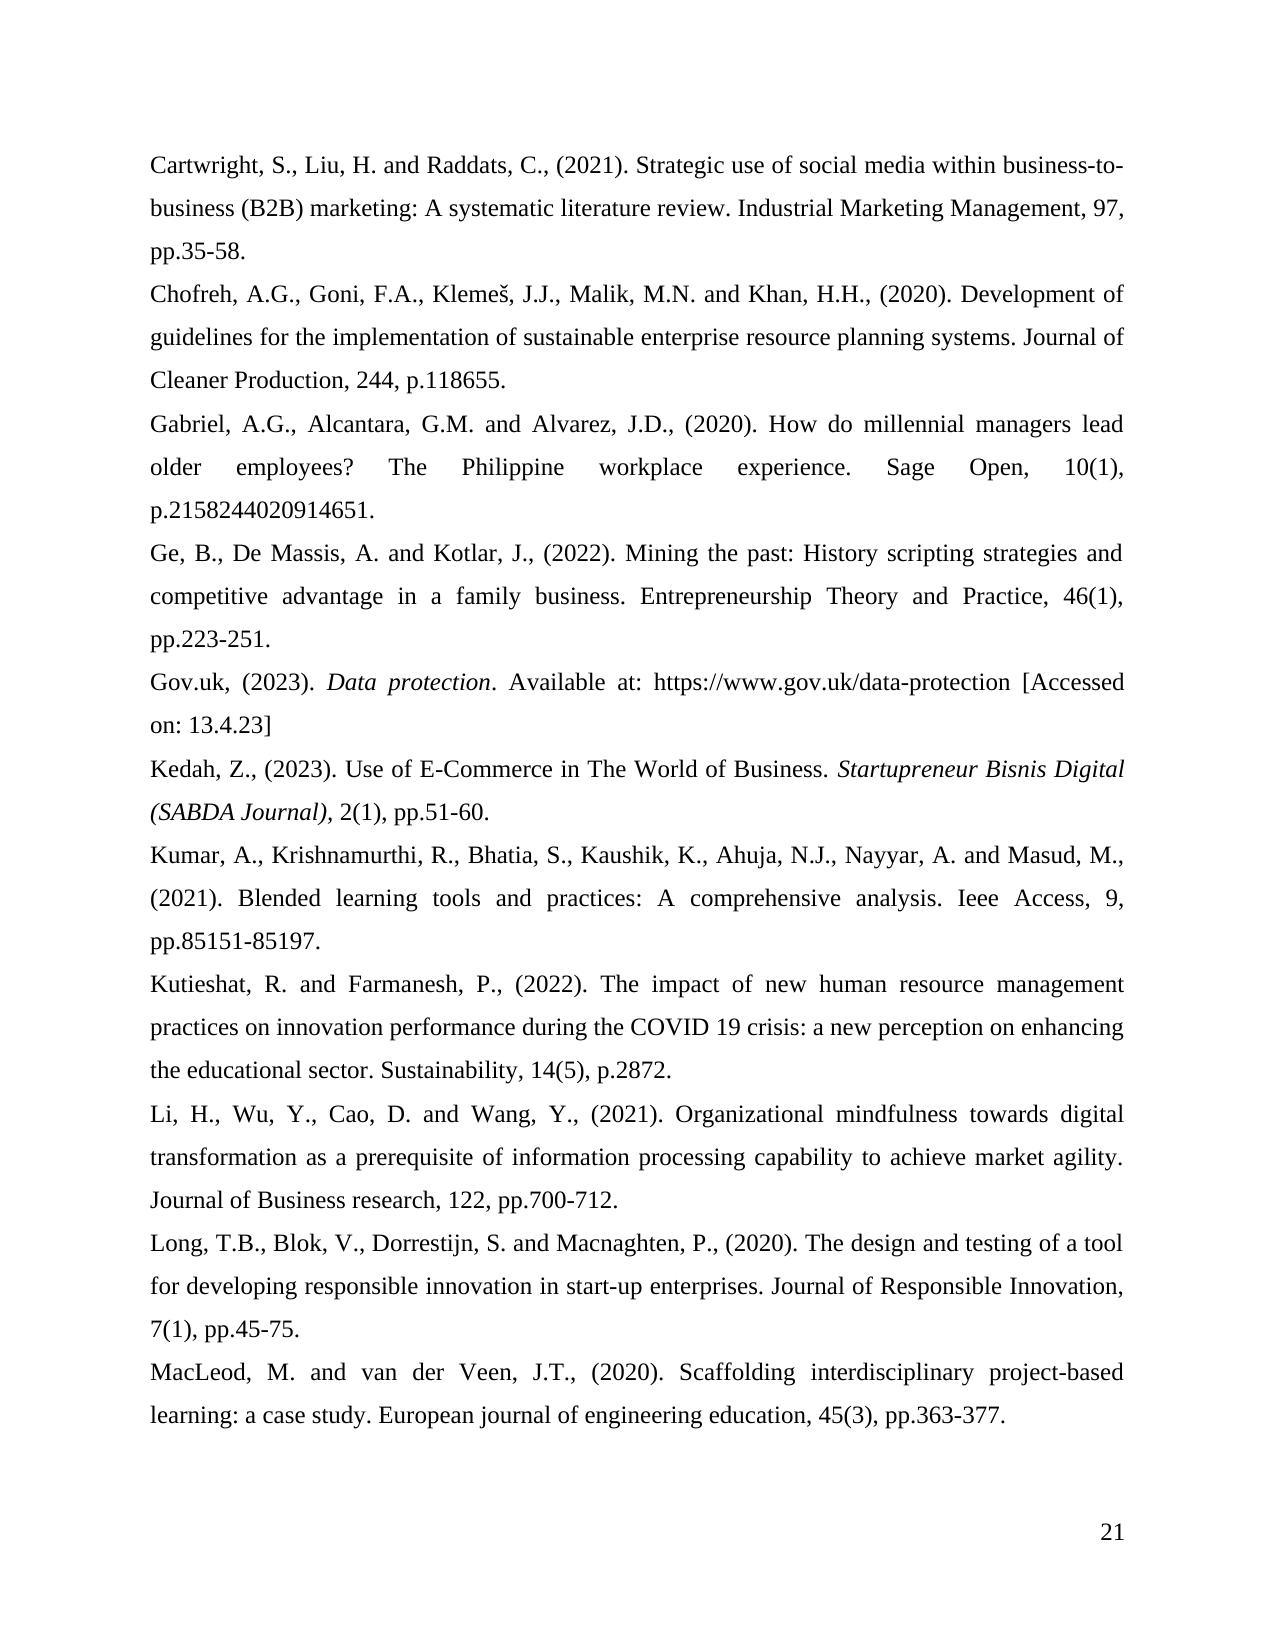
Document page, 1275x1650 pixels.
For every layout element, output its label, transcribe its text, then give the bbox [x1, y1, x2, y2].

text Gov.uk, (2023). Data protection. Available at: https://www.gov.uk/data-protection [Accessed on: 13.4.23] [150, 667, 1125, 739]
text Chofreh, A.G., Goni, F.A., Klemeš, J.J., Malik, M.N. and Khan, H.H., (2020). Development of guidelines for the implementation of sustainable enterprise resource planning systems. Journal of Cleaner Production, 244, p.118655. [150, 279, 1125, 394]
text Li, H., Wu, Y., Cao, D. and Wang, Y., (2021). Organizational mindfulness towards digital transformation as a prerequisite of information processing capability to achieve market agility. Journal of Business research, 122, pp.700-712. [150, 1099, 1125, 1214]
text Cartwright, S., Liu, H. and Raddats, C., (2021). Strategic use of social media within business-to-business (B2B) marketing: A systematic literature review. Industrial Marketing Management, 97, pp.35-58. [150, 150, 1125, 265]
text Gabriel, A.G., Alcantara, G.M. and Alvarez, J.D., (2020). How do millennial managers lead older employees? The Philippine workplace experience. Sage Open, 10(1), p.2158244020914651. [150, 409, 1125, 524]
text Kumar, A., Krishnamurthi, R., Bhatia, S., Kaushik, K., Ahuja, N.J., Nayyar, A. and Masud, M., (2021). Blended learning tools and practices: A comprehensive analysis. Ieee Access, 9, pp.85151-85197. [150, 840, 1125, 955]
text MacLeod, M. and van der Veen, J.T., (2020). Scaffolding interdisciplinary project-based learning: a case study. European journal of engineering education, 45(3), pp.363-377. [150, 1357, 1125, 1429]
text Long, T.B., Blok, V., Dorrestijn, S. and Macnaghten, P., (2020). The design and testing of a tool for developing responsible innovation in start-up enterprises. Journal of Responsible Innovation, 7(1), pp.45-75. [150, 1228, 1125, 1343]
text Kutieshat, R. and Farmanesh, P., (2022). The impact of new human resource management practices on innovation performance during the COVID 19 crisis: a new perception on enhancing the educational sector. Sustainability, 14(5), p.2872. [150, 969, 1125, 1084]
text Ge, B., De Massis, A. and Kotlar, J., (2022). Mining the past: History scripting strategies and competitive advantage in a family business. Entrepreneurship Theory and Practice, 46(1), pp.223-251. [150, 538, 1125, 653]
text Kedah, Z., (2023). Use of E-Commerce in The World of Business. Startupreneur Bisnis Digital (SABDA Journal), 2(1), pp.51-60. [150, 754, 1125, 826]
